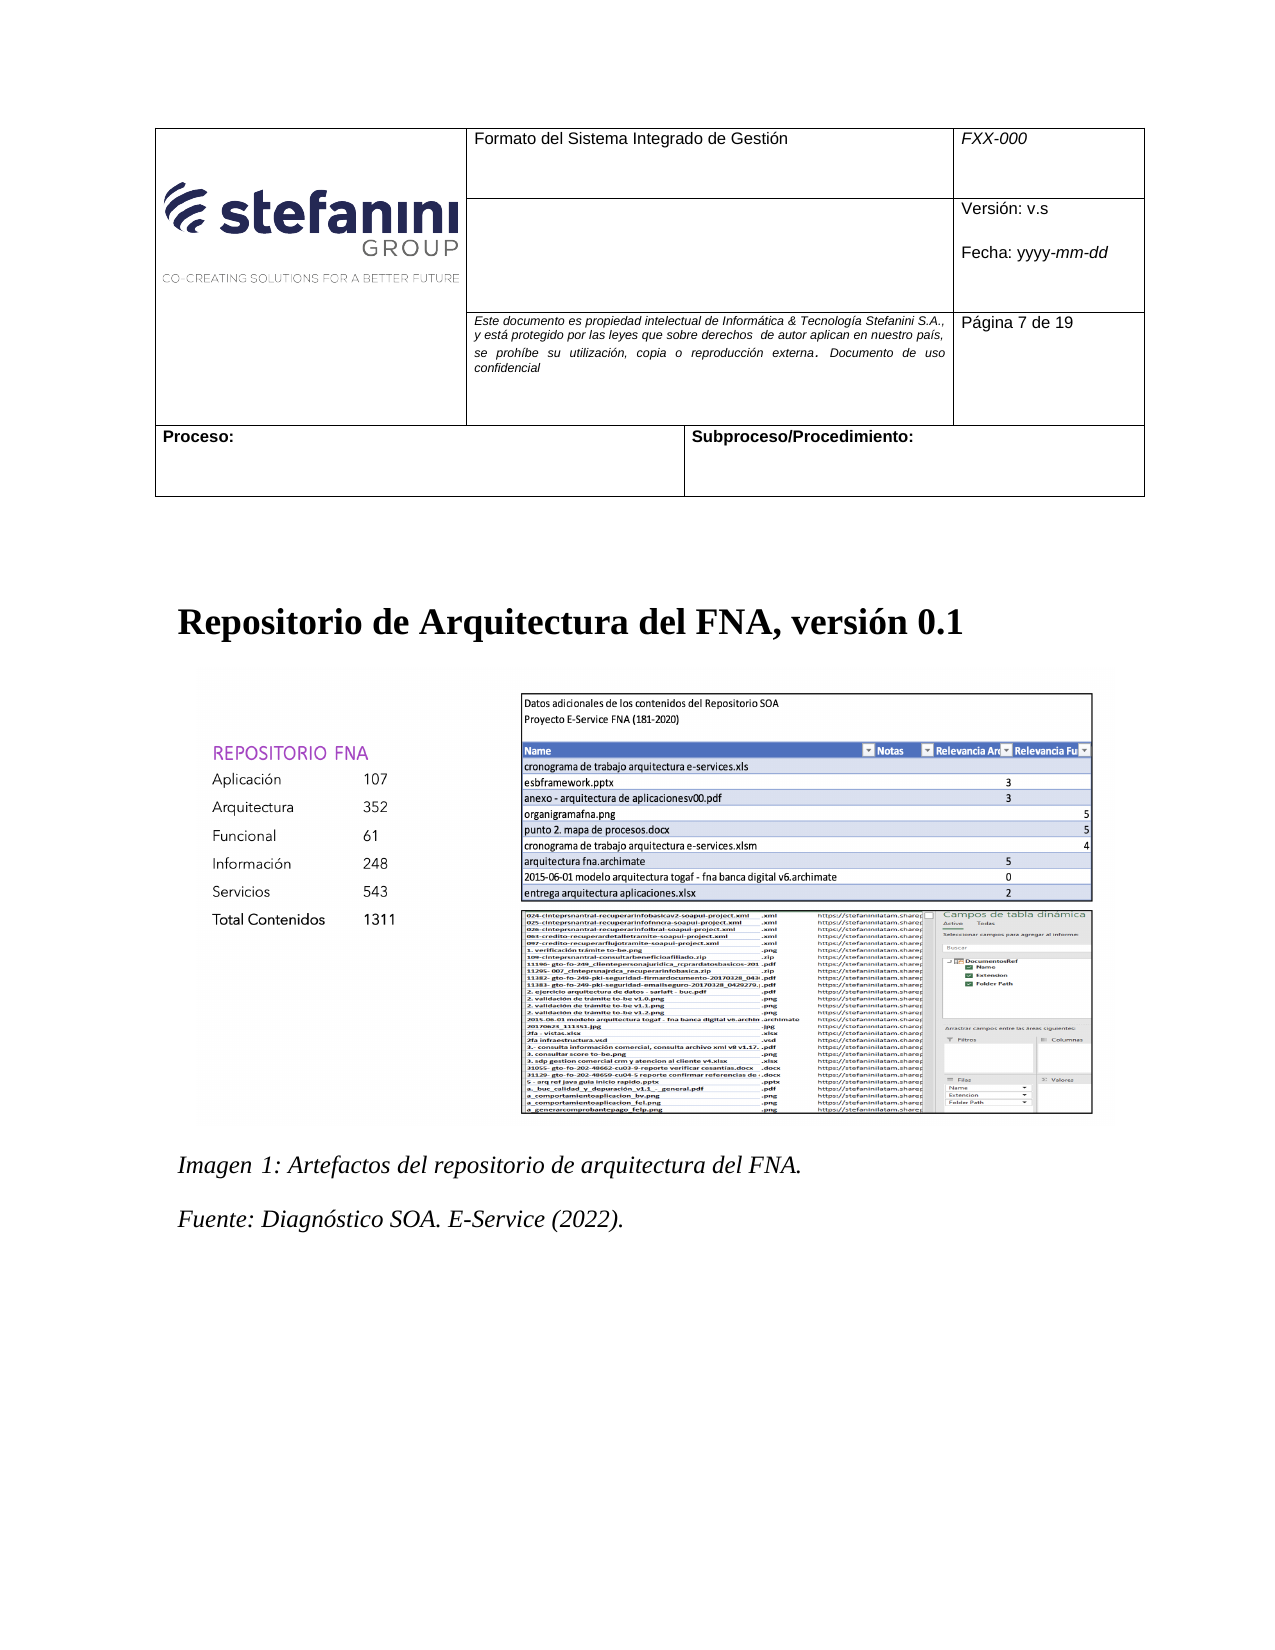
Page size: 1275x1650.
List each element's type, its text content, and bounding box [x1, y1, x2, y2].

picture [162, 182, 460, 286]
subtitle Repositorio de Arquitectura del FNA, versión 0.1 [177, 599, 1098, 642]
text Imagen 1: Artefactos del repositorio de arquitectura del FNA. [177, 1150, 1098, 1179]
text Fuente: Diagnóstico SOA. E-Service (2022). [177, 1204, 1098, 1233]
picture [196, 667, 1115, 1126]
